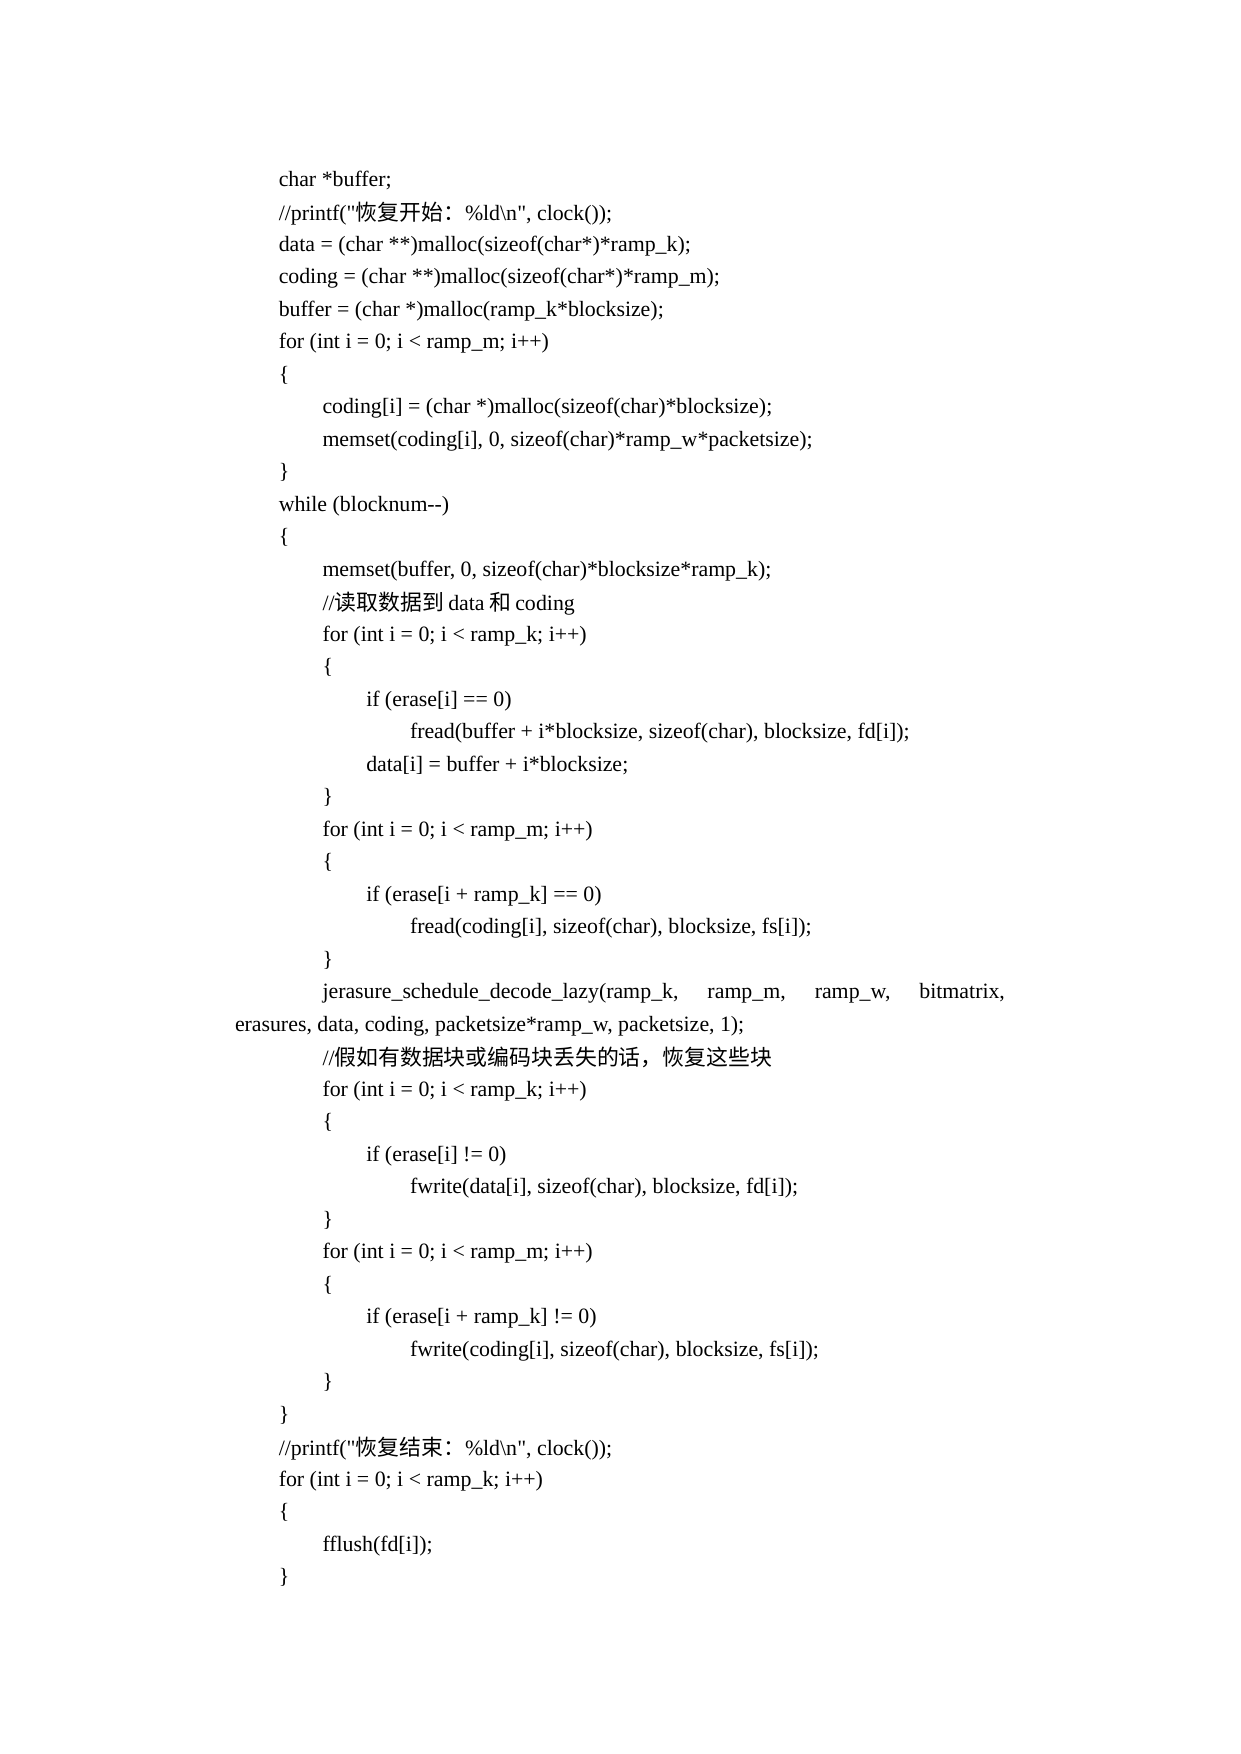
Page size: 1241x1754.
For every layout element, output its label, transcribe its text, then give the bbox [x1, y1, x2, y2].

text data[i] = buffer + i*blocksize; [235, 747, 1006, 779]
text data = (char **)malloc(sizeof(char*)*ramp_k); [235, 227, 1006, 259]
text if (erase[i] == 0) [235, 682, 1006, 714]
text fflush(fd[i]); [235, 1527, 1006, 1559]
text if (erase[i] != 0) [235, 1137, 1006, 1169]
text { [235, 1494, 1006, 1527]
text for (int i = 0; i < ramp_k; i++) [235, 1462, 1006, 1494]
text } [235, 1364, 1006, 1397]
text for (int i = 0; i < ramp_k; i++) [235, 617, 1006, 649]
text //读取数据到data和coding [235, 584, 1006, 617]
text for (int i = 0; i < ramp_m; i++) [235, 1234, 1006, 1267]
text if (erase[i + ramp_k] == 0) [235, 877, 1006, 909]
text } [235, 1559, 1006, 1592]
text fread(buffer + i*blocksize, sizeof(char), blocksize, fd[i]); [235, 714, 1006, 747]
text //printf("恢复结束：%ld\n", clock()); [235, 1429, 1006, 1462]
text fread(coding[i], sizeof(char), blocksize, fs[i]); [235, 909, 1006, 942]
text while (blocknum--) [235, 487, 1006, 519]
text if (erase[i + ramp_k] != 0) [235, 1299, 1006, 1332]
text memset(coding[i], 0, sizeof(char)*ramp_w*packetsize); [235, 422, 1006, 454]
text buffer = (char *)malloc(ramp_k*blocksize); [235, 292, 1006, 324]
text for (int i = 0; i < ramp_m; i++) [235, 812, 1006, 844]
text { [235, 844, 1006, 877]
text char *buffer; [235, 162, 1006, 194]
text jerasure_schedule_decode_lazy(ramp_k, ramp_m, ramp_w, bitmatrix, erasures, data, coding, packetsize*ramp_w, packetsize, 1); [235, 974, 1006, 1039]
text } [235, 1202, 1006, 1234]
text for (int i = 0; i < ramp_k; i++) [235, 1072, 1006, 1104]
text } [235, 942, 1006, 974]
text //假如有数据块或编码块丢失的话，恢复这些块 [235, 1039, 1006, 1072]
text //printf("恢复开始：%ld\n", clock()); [235, 194, 1006, 227]
text memset(buffer, 0, sizeof(char)*blocksize*ramp_k); [235, 552, 1006, 584]
text { [235, 1267, 1006, 1299]
text } [235, 779, 1006, 812]
text { [235, 649, 1006, 682]
text { [235, 1104, 1006, 1137]
text { [235, 519, 1006, 552]
text } [235, 454, 1006, 487]
text { [235, 357, 1006, 389]
text for (int i = 0; i < ramp_m; i++) [235, 324, 1006, 357]
text fwrite(coding[i], sizeof(char), blocksize, fs[i]); [235, 1332, 1006, 1364]
text fwrite(data[i], sizeof(char), blocksize, fd[i]); [235, 1169, 1006, 1202]
text coding = (char **)malloc(sizeof(char*)*ramp_m); [235, 259, 1006, 292]
text coding[i] = (char *)malloc(sizeof(char)*blocksize); [235, 389, 1006, 422]
text } [235, 1397, 1006, 1429]
